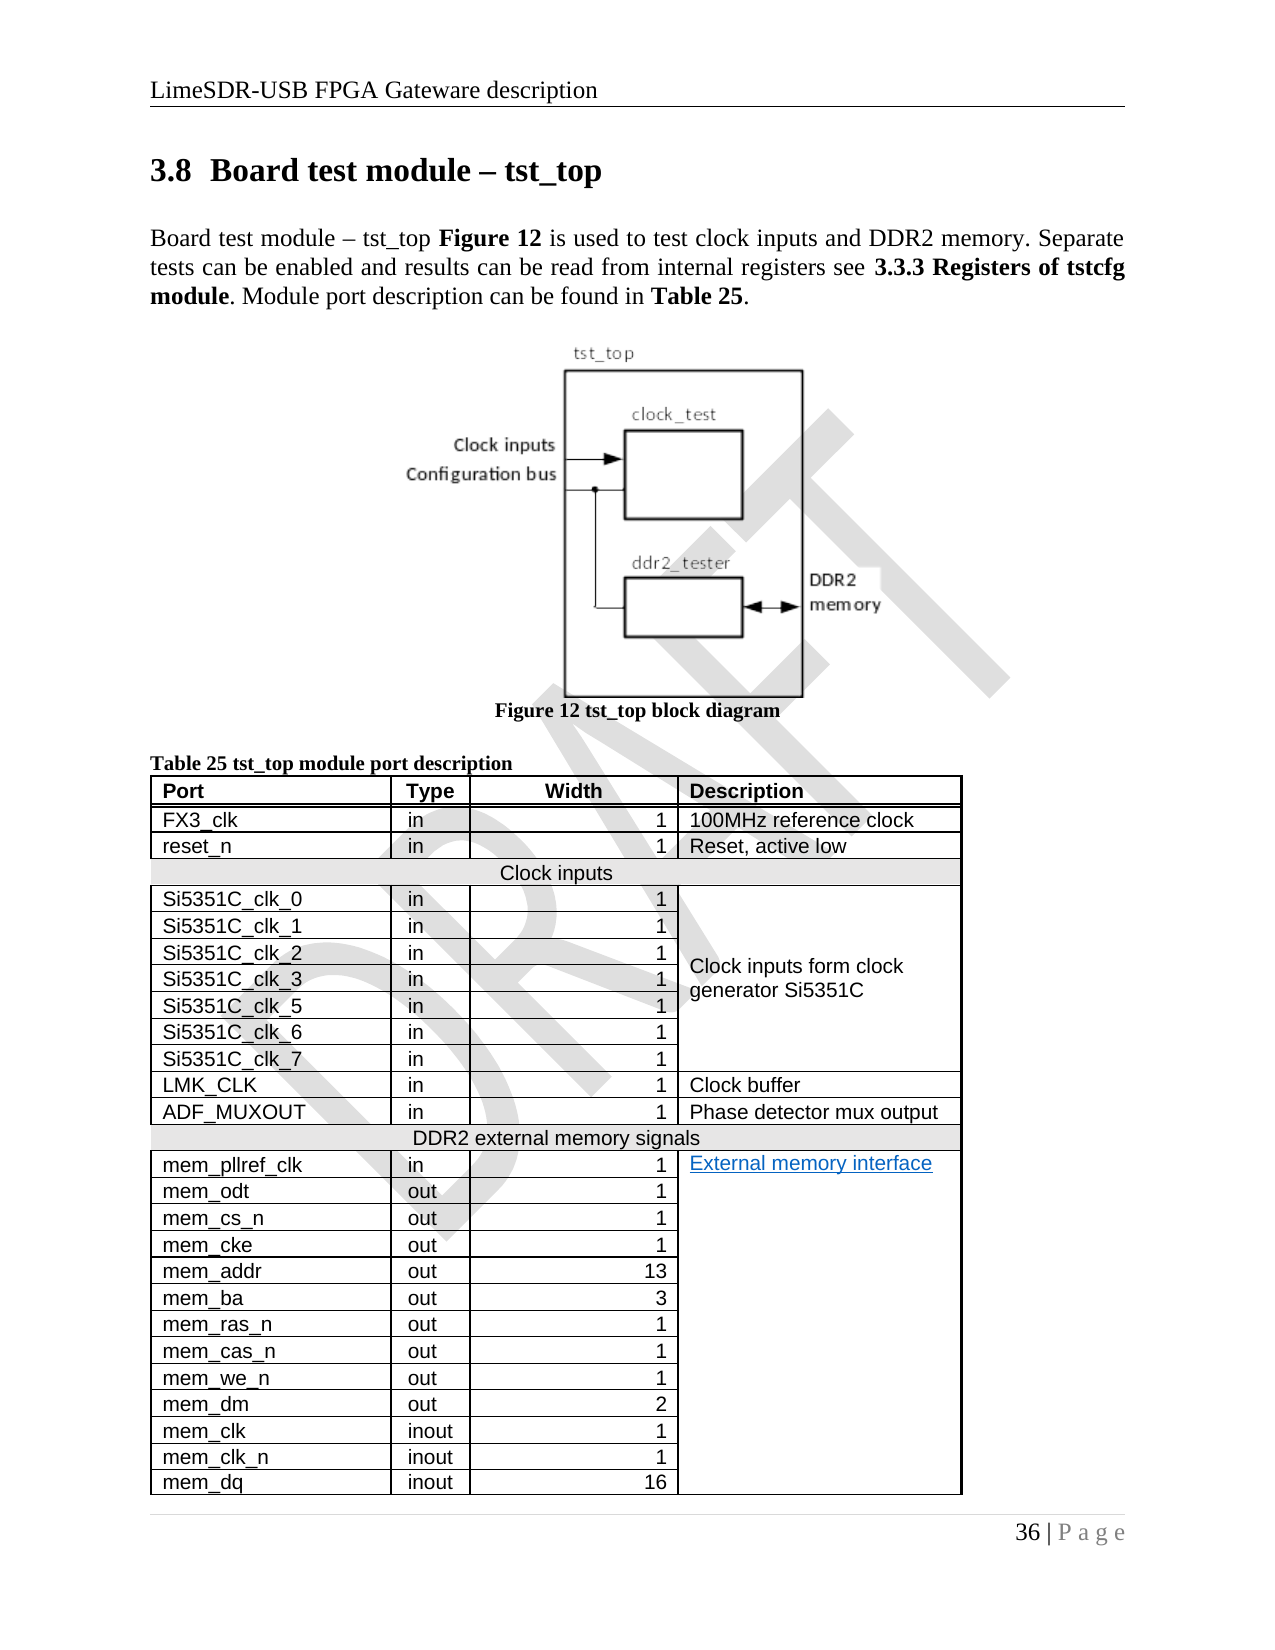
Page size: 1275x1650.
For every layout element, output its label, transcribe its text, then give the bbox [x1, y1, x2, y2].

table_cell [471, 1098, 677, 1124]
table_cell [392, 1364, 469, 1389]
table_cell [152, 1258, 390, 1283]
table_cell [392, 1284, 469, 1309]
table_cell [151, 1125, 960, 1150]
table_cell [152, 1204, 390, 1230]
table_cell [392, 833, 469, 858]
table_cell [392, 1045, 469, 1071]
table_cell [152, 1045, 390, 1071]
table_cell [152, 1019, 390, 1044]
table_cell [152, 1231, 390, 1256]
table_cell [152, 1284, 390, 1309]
text Figure 12 tst_top block diagram [150, 698, 1125, 722]
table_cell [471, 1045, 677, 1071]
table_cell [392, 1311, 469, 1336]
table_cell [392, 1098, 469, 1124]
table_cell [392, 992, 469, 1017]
text Board test module – tst_top Figure 12 is used to test clock inputs and DDR2 memory. Separate tests can be enabled and results can be read from internal registers see 3.3.3 Registers of tstcfg module. Module port description can be found in Table 25. [150, 223, 1125, 309]
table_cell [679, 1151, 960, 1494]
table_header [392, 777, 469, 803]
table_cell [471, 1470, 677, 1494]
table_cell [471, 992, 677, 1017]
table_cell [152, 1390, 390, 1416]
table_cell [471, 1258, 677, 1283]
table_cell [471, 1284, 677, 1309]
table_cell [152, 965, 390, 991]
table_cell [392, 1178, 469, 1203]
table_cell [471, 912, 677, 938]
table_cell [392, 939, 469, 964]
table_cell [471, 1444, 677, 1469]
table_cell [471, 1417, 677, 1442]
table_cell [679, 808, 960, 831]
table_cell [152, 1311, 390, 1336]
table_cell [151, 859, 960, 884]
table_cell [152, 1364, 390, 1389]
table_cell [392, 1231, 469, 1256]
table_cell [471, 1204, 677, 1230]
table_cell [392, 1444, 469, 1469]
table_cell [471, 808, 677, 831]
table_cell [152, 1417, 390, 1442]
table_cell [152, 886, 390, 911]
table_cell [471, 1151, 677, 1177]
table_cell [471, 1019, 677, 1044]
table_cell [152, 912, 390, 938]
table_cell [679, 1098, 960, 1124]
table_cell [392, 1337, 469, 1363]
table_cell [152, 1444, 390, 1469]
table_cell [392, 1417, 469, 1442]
text Table 25 tst_top module port description [150, 751, 1125, 775]
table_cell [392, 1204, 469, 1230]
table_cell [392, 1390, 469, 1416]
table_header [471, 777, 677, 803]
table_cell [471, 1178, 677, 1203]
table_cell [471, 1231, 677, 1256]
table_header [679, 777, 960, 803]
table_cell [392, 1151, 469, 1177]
subtitle Board test module – tst_top [150, 150, 1125, 188]
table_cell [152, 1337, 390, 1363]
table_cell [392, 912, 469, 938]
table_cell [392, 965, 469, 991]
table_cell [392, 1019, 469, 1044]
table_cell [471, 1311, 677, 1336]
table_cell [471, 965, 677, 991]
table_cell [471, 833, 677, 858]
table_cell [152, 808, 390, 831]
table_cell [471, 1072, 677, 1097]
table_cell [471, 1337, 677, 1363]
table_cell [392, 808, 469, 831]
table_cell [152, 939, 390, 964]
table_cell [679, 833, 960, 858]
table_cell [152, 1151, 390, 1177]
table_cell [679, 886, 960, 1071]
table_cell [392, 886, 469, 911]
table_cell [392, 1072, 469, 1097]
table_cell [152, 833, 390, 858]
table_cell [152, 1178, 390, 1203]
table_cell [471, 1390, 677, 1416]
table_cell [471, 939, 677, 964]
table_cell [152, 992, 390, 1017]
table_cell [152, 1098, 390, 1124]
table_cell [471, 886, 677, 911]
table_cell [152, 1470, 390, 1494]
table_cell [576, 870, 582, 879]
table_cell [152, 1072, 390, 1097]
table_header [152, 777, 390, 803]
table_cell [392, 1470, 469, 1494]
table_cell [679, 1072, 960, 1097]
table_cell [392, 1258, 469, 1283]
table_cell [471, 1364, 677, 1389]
